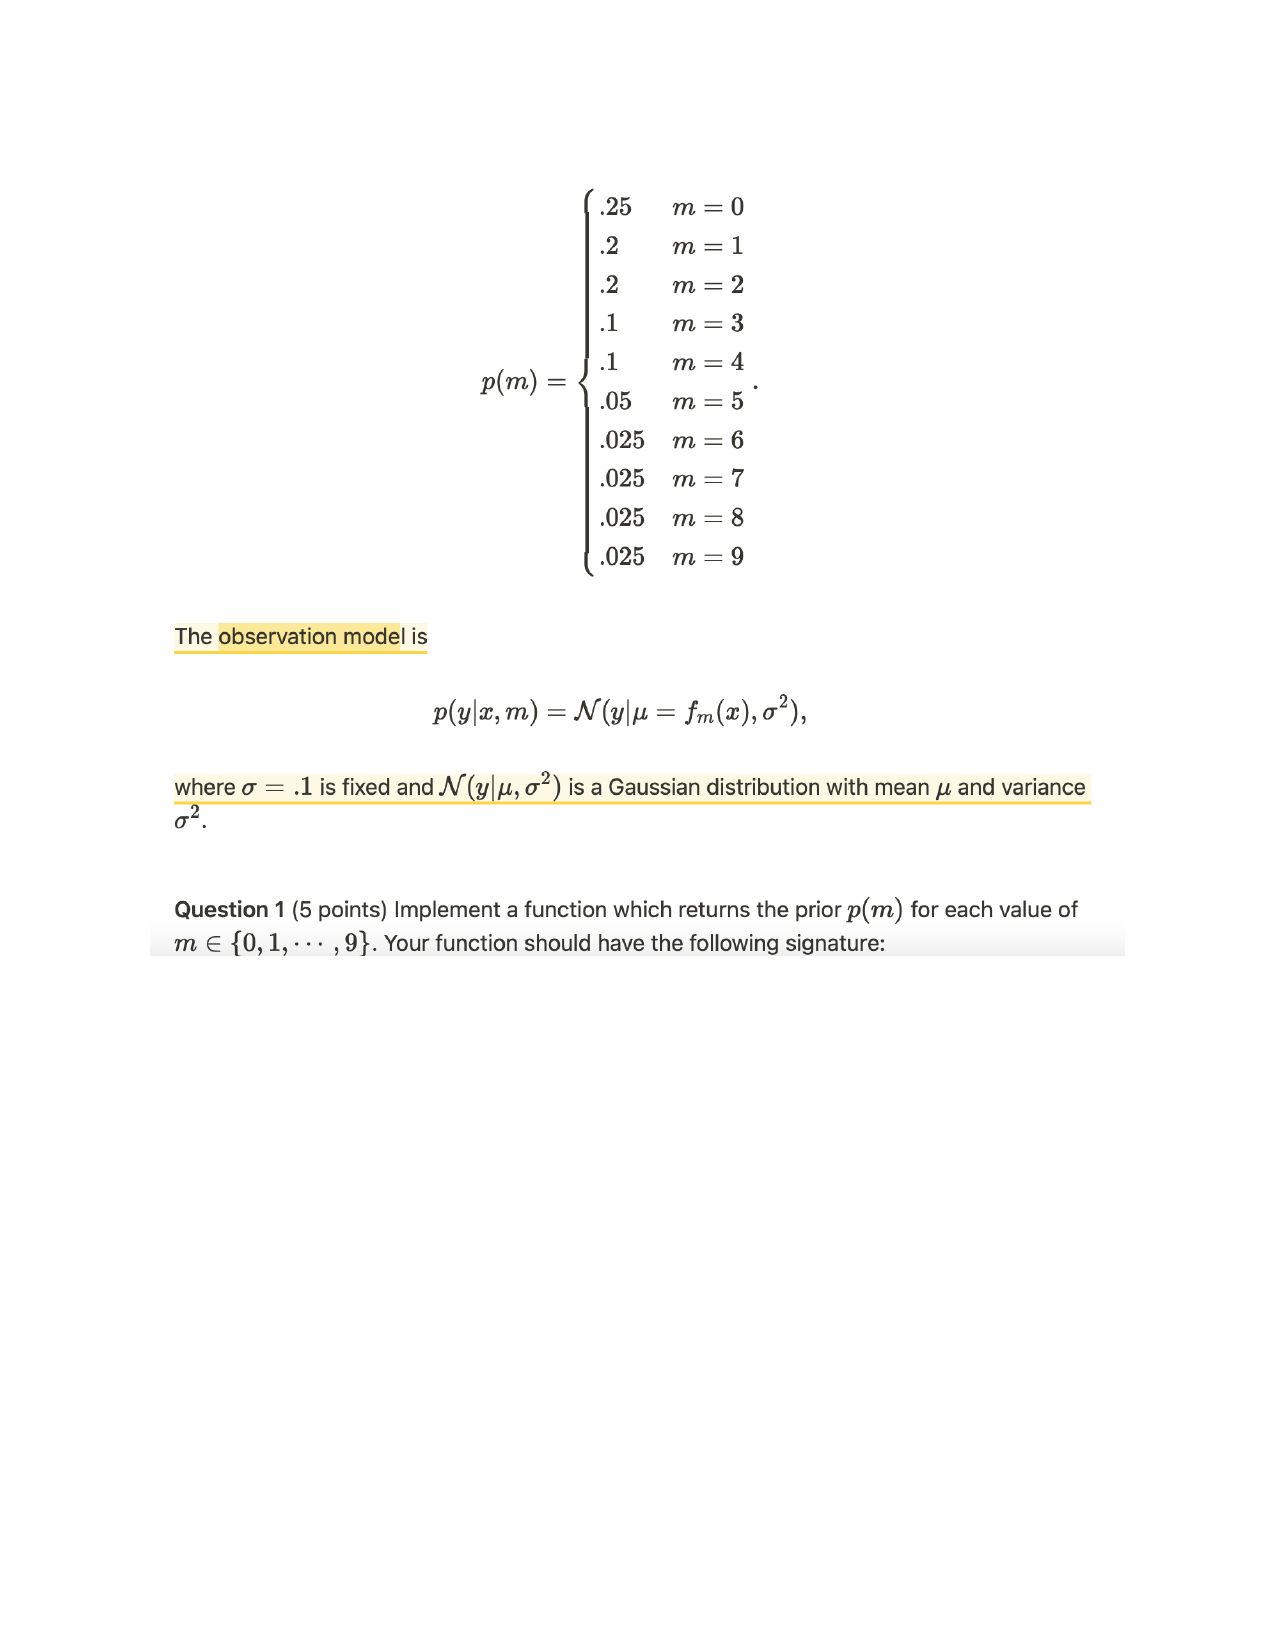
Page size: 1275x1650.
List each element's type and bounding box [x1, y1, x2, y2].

picture [150, 150, 1125, 956]
